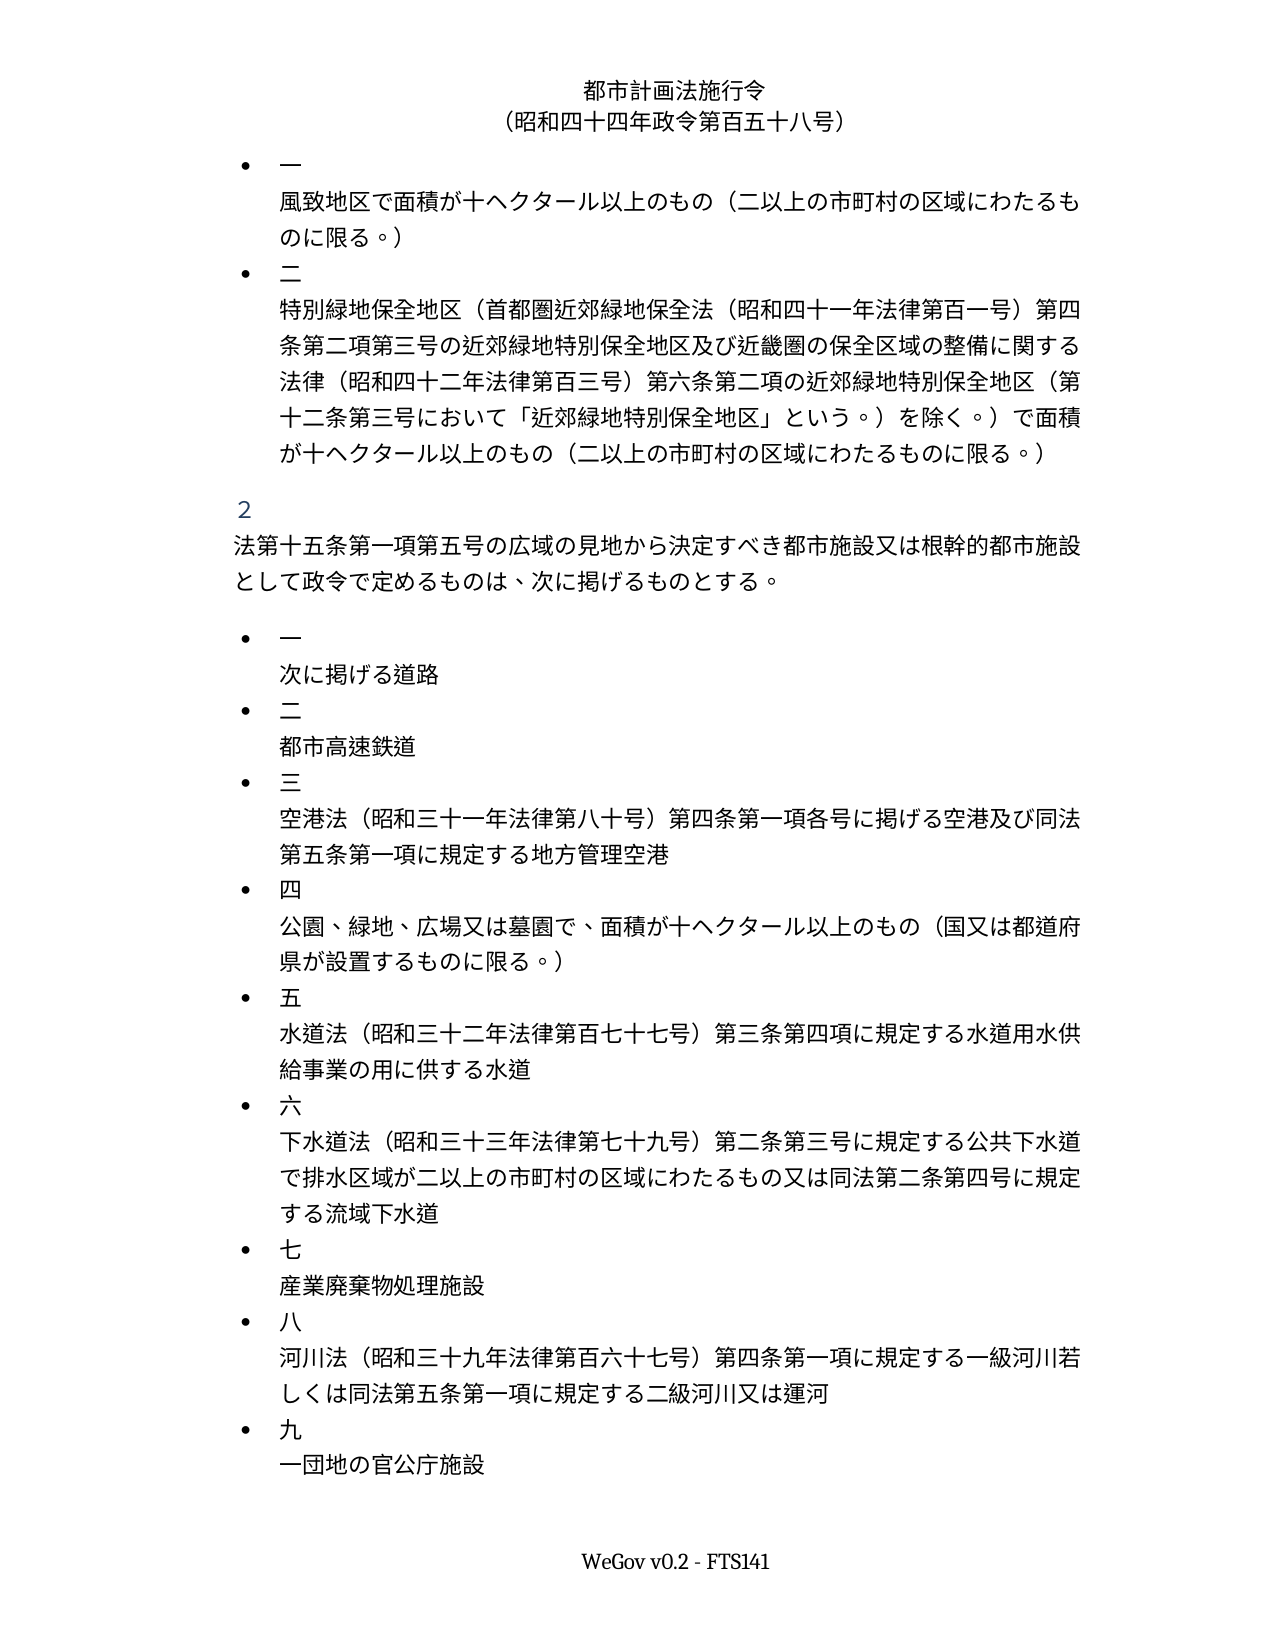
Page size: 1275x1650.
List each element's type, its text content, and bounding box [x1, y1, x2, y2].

list 三 空港法（昭和三十一年法律第八十号）第四条第一項各号に掲げる空港及び同法第五条第一項に規定する地方管理空港 [242, 767, 1087, 870]
list 一 次に掲げる道路 [242, 623, 1087, 690]
subtitle ２ [233, 494, 1087, 526]
list 七 産業廃棄物処理施設 [242, 1234, 1087, 1301]
list 八 河川法（昭和三十九年法律第百六十七号）第四条第一項に規定する一級河川若しくは同法第五条第一項に規定する二級河川又は運河 [242, 1306, 1087, 1409]
list 二 都市高速鉄道 [242, 695, 1087, 762]
list 五 水道法（昭和三十二年法律第百七十七号）第三条第四項に規定する水道用水供給事業の用に供する水道 [242, 982, 1087, 1085]
list 九 一団地の官公庁施設 [242, 1413, 1087, 1481]
list 六 下水道法（昭和三十三年法律第七十九号）第二条第三号に規定する公共下水道で排水区域が二以上の市町村の区域にわたるもの又は同法第二条第四号に規定する流域下水道 [242, 1090, 1087, 1229]
list 四 公園、緑地、広場又は墓園で、面積が十ヘクタール以上のもの（国又は都道府県が設置するものに限る。） [242, 874, 1087, 978]
text 法第十五条第一項第五号の広域の見地から決定すべき都市施設又は根幹的都市施設として政令で定めるものは、次に掲げるものとする。 [233, 530, 1087, 597]
list 一 風致地区で面積が十ヘクタール以上のもの（二以上の市町村の区域にわたるものに限る。） [242, 150, 1087, 253]
list 二 特別緑地保全地区（首都圏近郊緑地保全法（昭和四十一年法律第百一号）第四条第二項第三号の近郊緑地特別保全地区及び近畿圏の保全区域の整備に関する法律（昭和四十二年法律第百三号）第六条第二項の近郊緑地特別保全地区（第十二条第三号において「近郊緑地特別保全地区」という。）を除く。）で面積が十ヘクタール以上のもの（二以上の市町村の区域にわたるものに限る。） [242, 258, 1087, 469]
